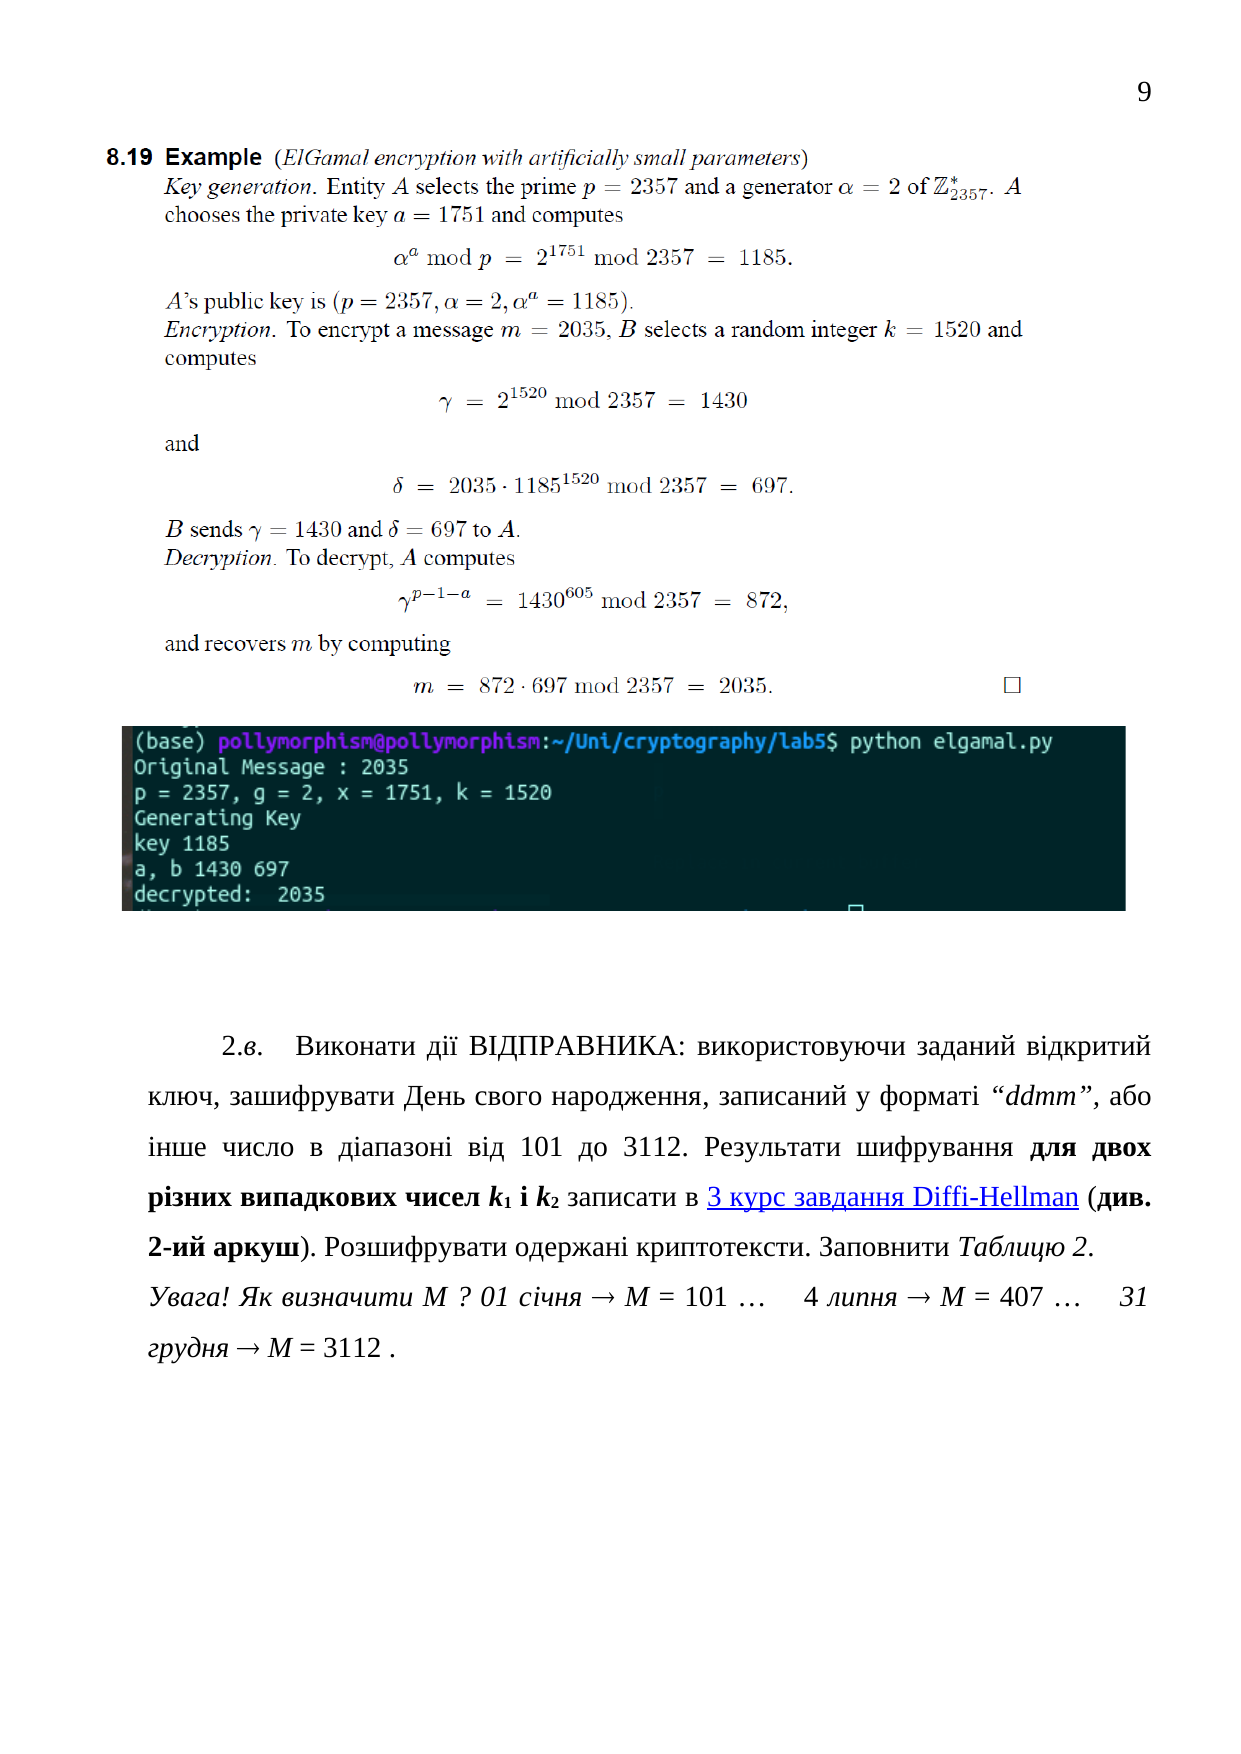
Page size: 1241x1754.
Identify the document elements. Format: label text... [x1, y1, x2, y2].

picture [75, 129, 1079, 718]
text Увага! Як визначити М ? 01 січня  M = 101 … 4 липня  M = 407 … 31 грудня  M = 3112 . [148, 1279, 1152, 1364]
text 2.в. Виконати дії відправникА: використовуючи заданий відкритий ключ, зашифрувати День свого народження, записаний у форматі “ddmm”, або інше число в діапазоні від 101 до 3112. Результати шифрування для двох різних випадкових чисел k1 i k2 записати в 3 курс завдання Diffi-Hellman (див. 2-ий аркуш). Розшифрувати одержані криптотексти. Заповнити Таблицю 2. [148, 1028, 1152, 1263]
picture [121, 726, 1126, 911]
